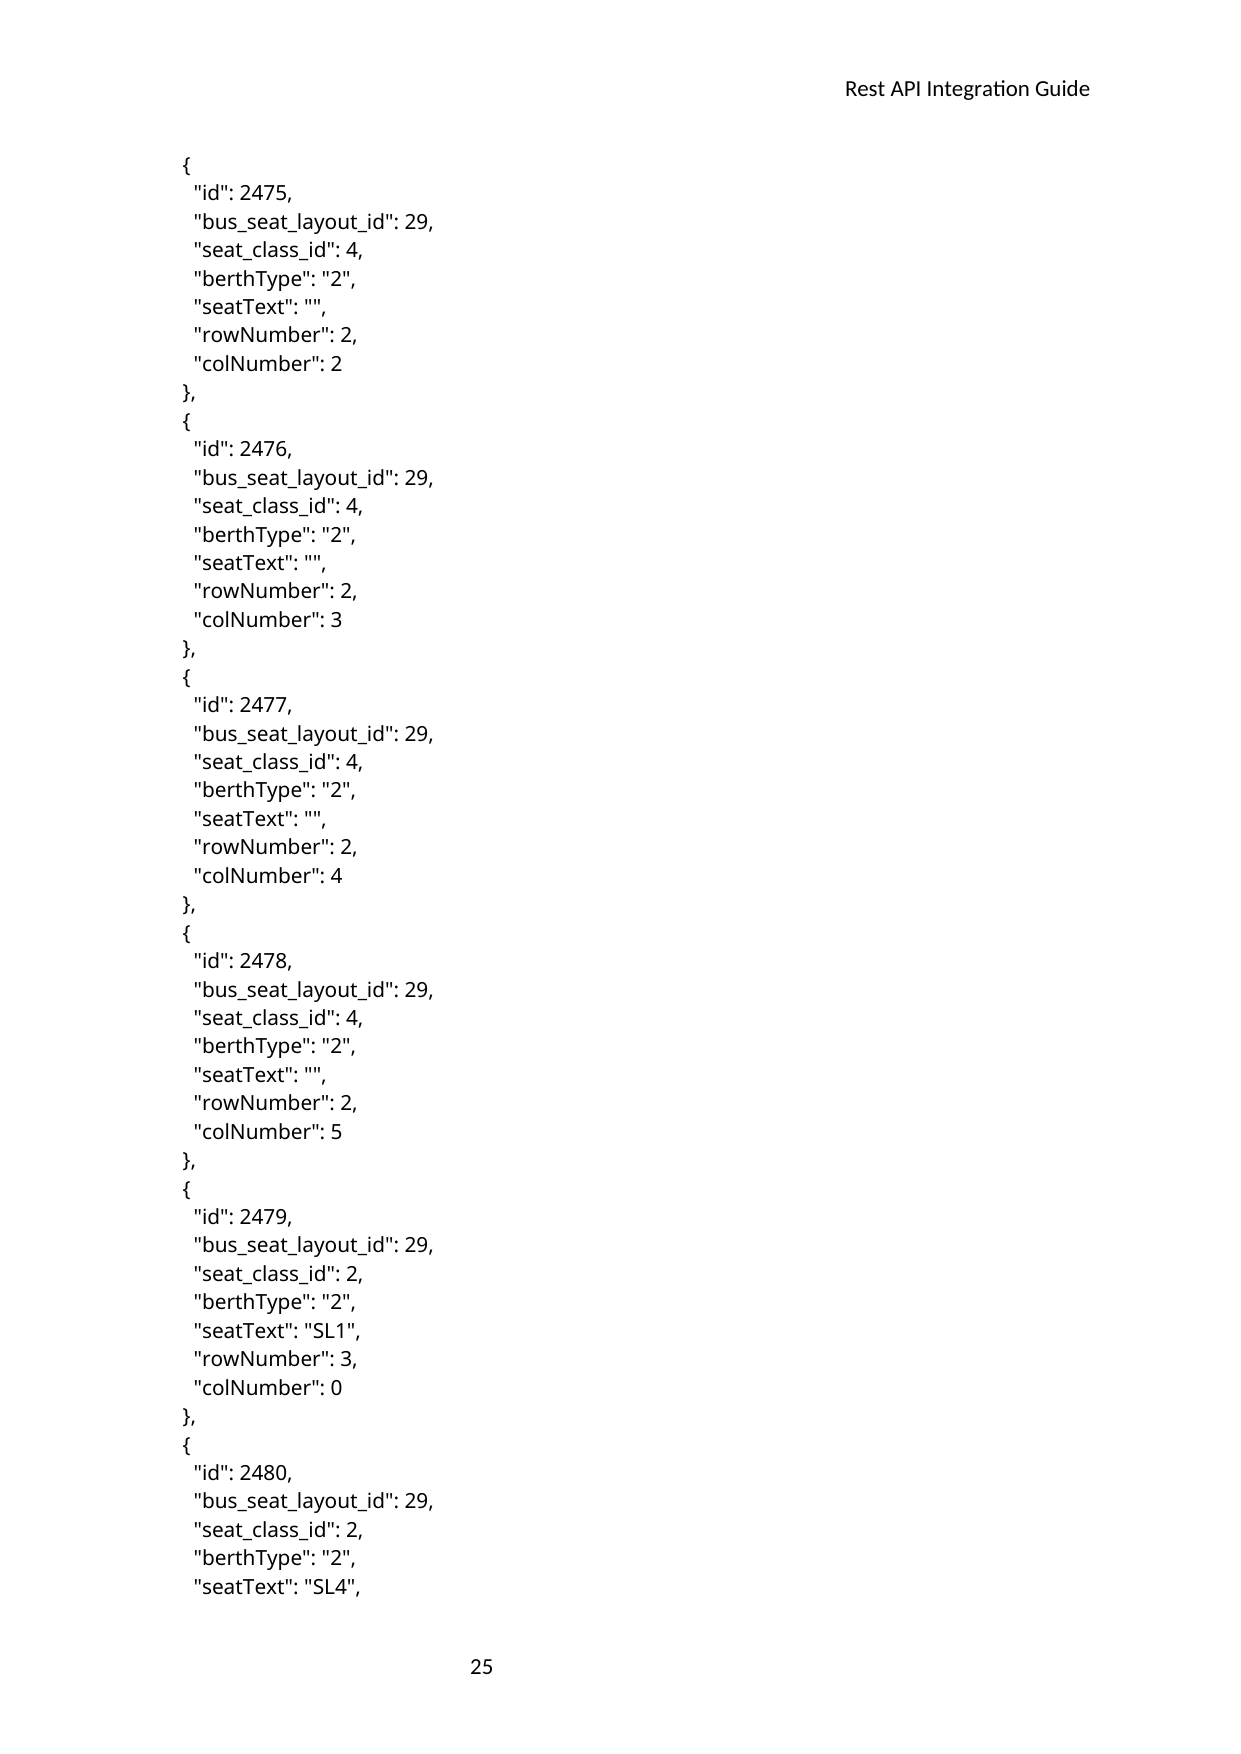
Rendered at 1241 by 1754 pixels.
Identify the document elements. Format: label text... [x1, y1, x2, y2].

text { [150, 406, 1090, 434]
text "seatText": "SL1", [150, 1316, 1090, 1344]
text { [150, 1174, 1090, 1202]
text "berthType": "2", [150, 1032, 1090, 1060]
text "rowNumber": 2, [150, 577, 1090, 605]
text "seat_class_id": 2, [150, 1259, 1090, 1287]
text }, [150, 633, 1090, 662]
text "seat_class_id": 4, [150, 491, 1090, 520]
text "seatText": "SL4", [150, 1572, 1090, 1600]
text "id": 2478, [150, 946, 1090, 975]
text "bus_seat_layout_id": 29, [150, 975, 1090, 1003]
text "colNumber": 3 [150, 605, 1090, 633]
text "seat_class_id": 4, [150, 235, 1090, 264]
text "rowNumber": 2, [150, 1088, 1090, 1117]
text "id": 2476, [150, 434, 1090, 463]
text }, [150, 889, 1090, 918]
text "seatText": "", [150, 548, 1090, 577]
text "id": 2479, [150, 1202, 1090, 1231]
text "bus_seat_layout_id": 29, [150, 1487, 1090, 1515]
text "seatText": "", [150, 804, 1090, 832]
text "berthType": "2", [150, 1543, 1090, 1572]
text "id": 2475, [150, 178, 1090, 207]
text }, [150, 1401, 1090, 1430]
text "berthType": "2", [150, 776, 1090, 804]
text "id": 2477, [150, 690, 1090, 719]
text "berthType": "2", [150, 1287, 1090, 1316]
text "rowNumber": 3, [150, 1344, 1090, 1373]
text { [150, 1430, 1090, 1458]
text "bus_seat_layout_id": 29, [150, 1231, 1090, 1259]
text "seatText": "", [150, 292, 1090, 321]
text "berthType": "2", [150, 520, 1090, 548]
text "bus_seat_layout_id": 29, [150, 463, 1090, 491]
text { [150, 662, 1090, 690]
text "bus_seat_layout_id": 29, [150, 207, 1090, 235]
text "seatText": "", [150, 1060, 1090, 1088]
text "colNumber": 4 [150, 861, 1090, 889]
text "id": 2480, [150, 1458, 1090, 1487]
text "colNumber": 0 [150, 1373, 1090, 1401]
text "berthType": "2", [150, 264, 1090, 292]
text "colNumber": 2 [150, 349, 1090, 377]
text "seat_class_id": 2, [150, 1515, 1090, 1543]
text }, [150, 377, 1090, 406]
text { [150, 150, 1090, 178]
text "seat_class_id": 4, [150, 1003, 1090, 1032]
text }, [150, 1145, 1090, 1174]
text "bus_seat_layout_id": 29, [150, 719, 1090, 747]
text "seat_class_id": 4, [150, 747, 1090, 776]
text "rowNumber": 2, [150, 832, 1090, 861]
text "rowNumber": 2, [150, 321, 1090, 349]
text "colNumber": 5 [150, 1117, 1090, 1145]
text { [150, 918, 1090, 946]
